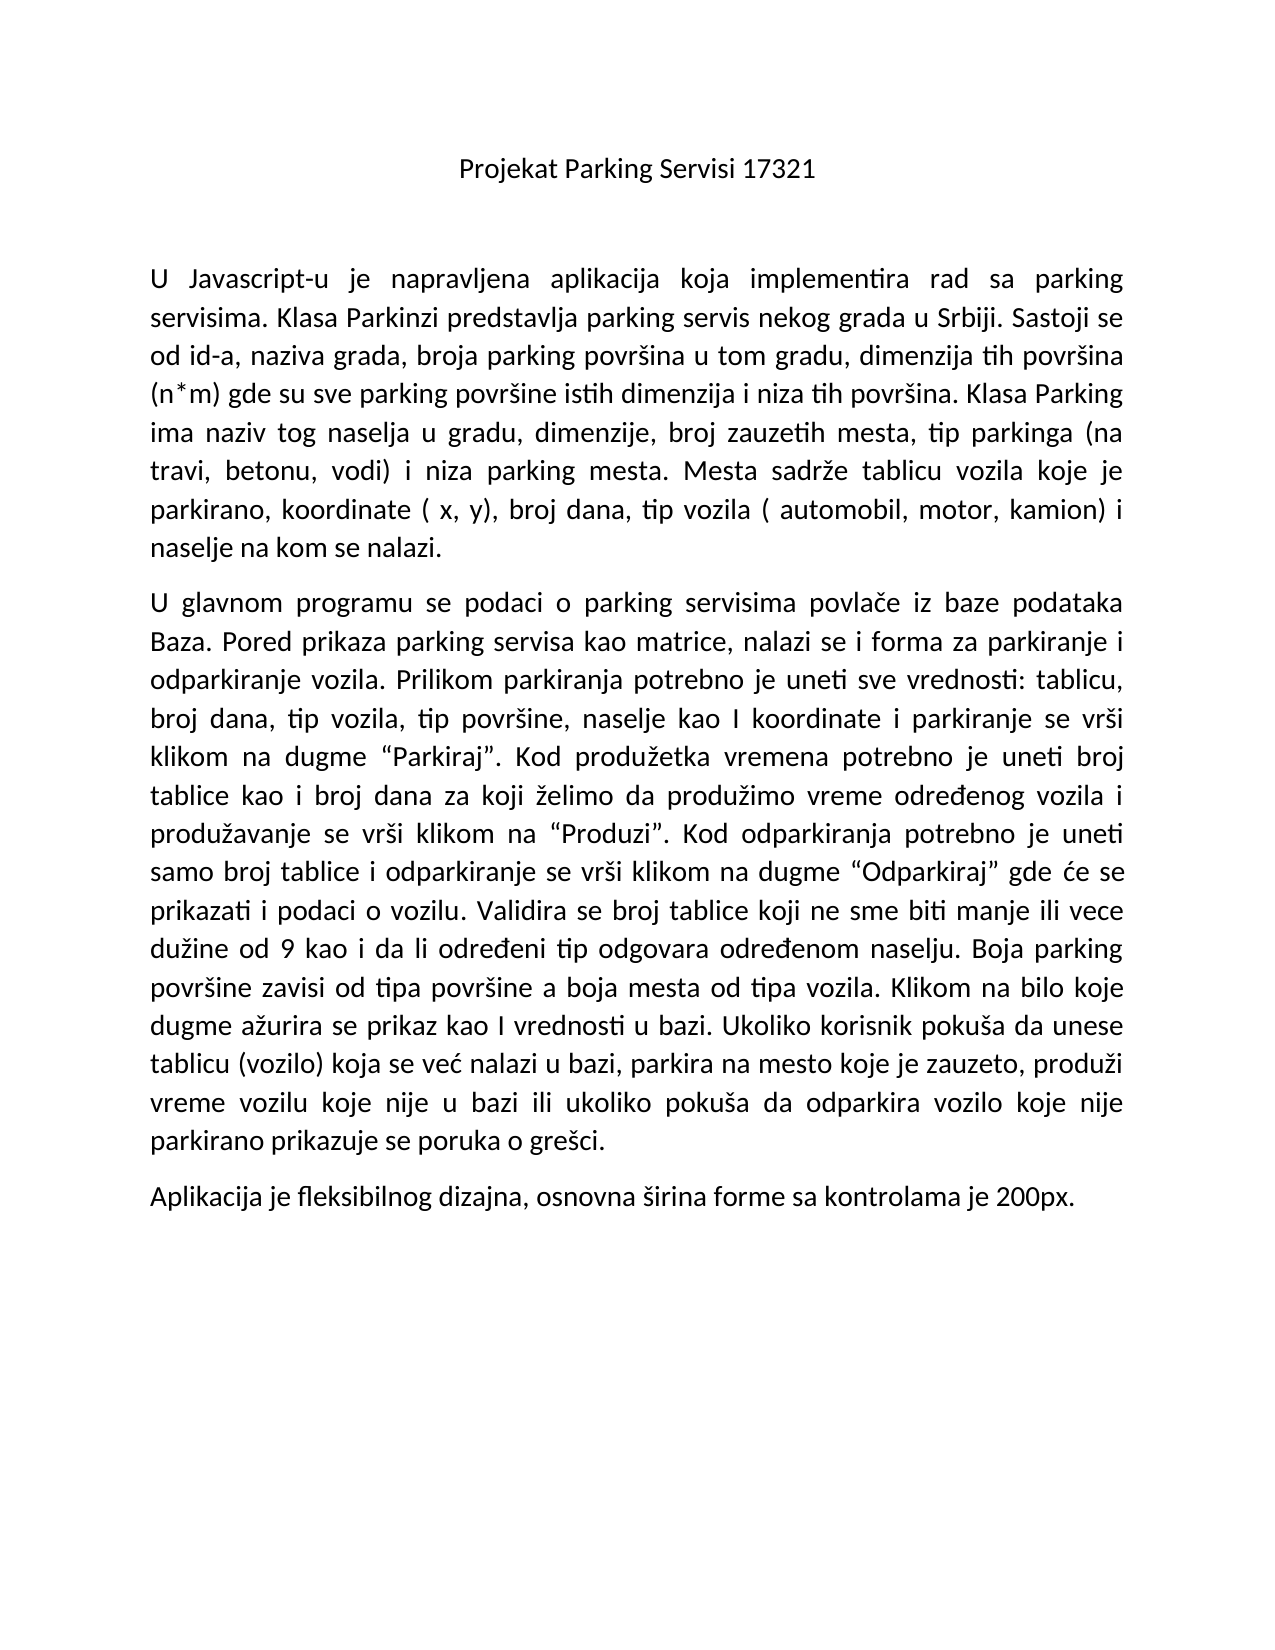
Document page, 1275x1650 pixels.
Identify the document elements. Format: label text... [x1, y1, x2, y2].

text Projekat Parking Servisi 17321 [150, 150, 1125, 186]
text U glavnom programu se podaci o parking servisima povlače iz baze podataka Baza. Pored prikaza parking servisa kao matrice, nalazi se i forma za parkiranje i odparkiranje vozila. Prilikom parkiranja potrebno je uneti sve vrednosti: tablicu, broj dana, tip vozila, tip površine, naselje kao I koordinate i parkiranje se vrši klikom na dugme “Parkiraj”. Kod produžetka vremena potrebno je uneti broj tablice kao i broj dana za koji želimo da produžimo vreme određenog vozila i produžavanje se vrši klikom na “Produzi”. Kod odparkiranja potrebno je uneti samo broj tablice i odparkiranje se vrši klikom na dugme “Odparkiraj” gde će se prikazati i podaci o vozilu. Validira se broj tablice koji ne sme biti manje ili vece dužine od 9 kao i da li određeni tip odgovara određenom naselju. Boja parking površine zavisi od tipa površine a boja mesta od tipa vozila. Klikom na bilo koje dugme ažurira se prikaz kao I vrednosti u bazi. Ukoliko korisnik pokuša da unese tablicu (vozilo) koja se već nalazi u bazi, parkira na mesto koje je zauzeto, produži vreme vozilu koje nije u bazi ili ukoliko pokuša da odparkira vozilo koje nije parkirano prikazuje se poruka o grešci. [150, 584, 1125, 1158]
text Aplikacija je fleksibilnog dizajna, osnovna širina forme sa kontrolama je 200px. [150, 1178, 1125, 1213]
text U Javascript-u je napravljena aplikacija koja implementira rad sa parking servisima. Klasa Parkinzi predstavlja parking servis nekog grada u Srbiji. Sastoji se od id-a, naziva grada, broja parking površina u tom gradu, dimenzija tih površina (n*m) gde su sve parking površine istih dimenzija i niza tih površina. Klasa Parking ima naziv tog naselja u gradu, dimenzije, broj zauzetih mesta, tip parkinga (na travi, betonu, vodi) i niza parking mesta. Mesta sadrže tablicu vozila koje je parkirano, koordinate ( x, y), broj dana, tip vozila ( automobil, motor, kamion) i naselje na kom se nalazi. [150, 260, 1125, 565]
